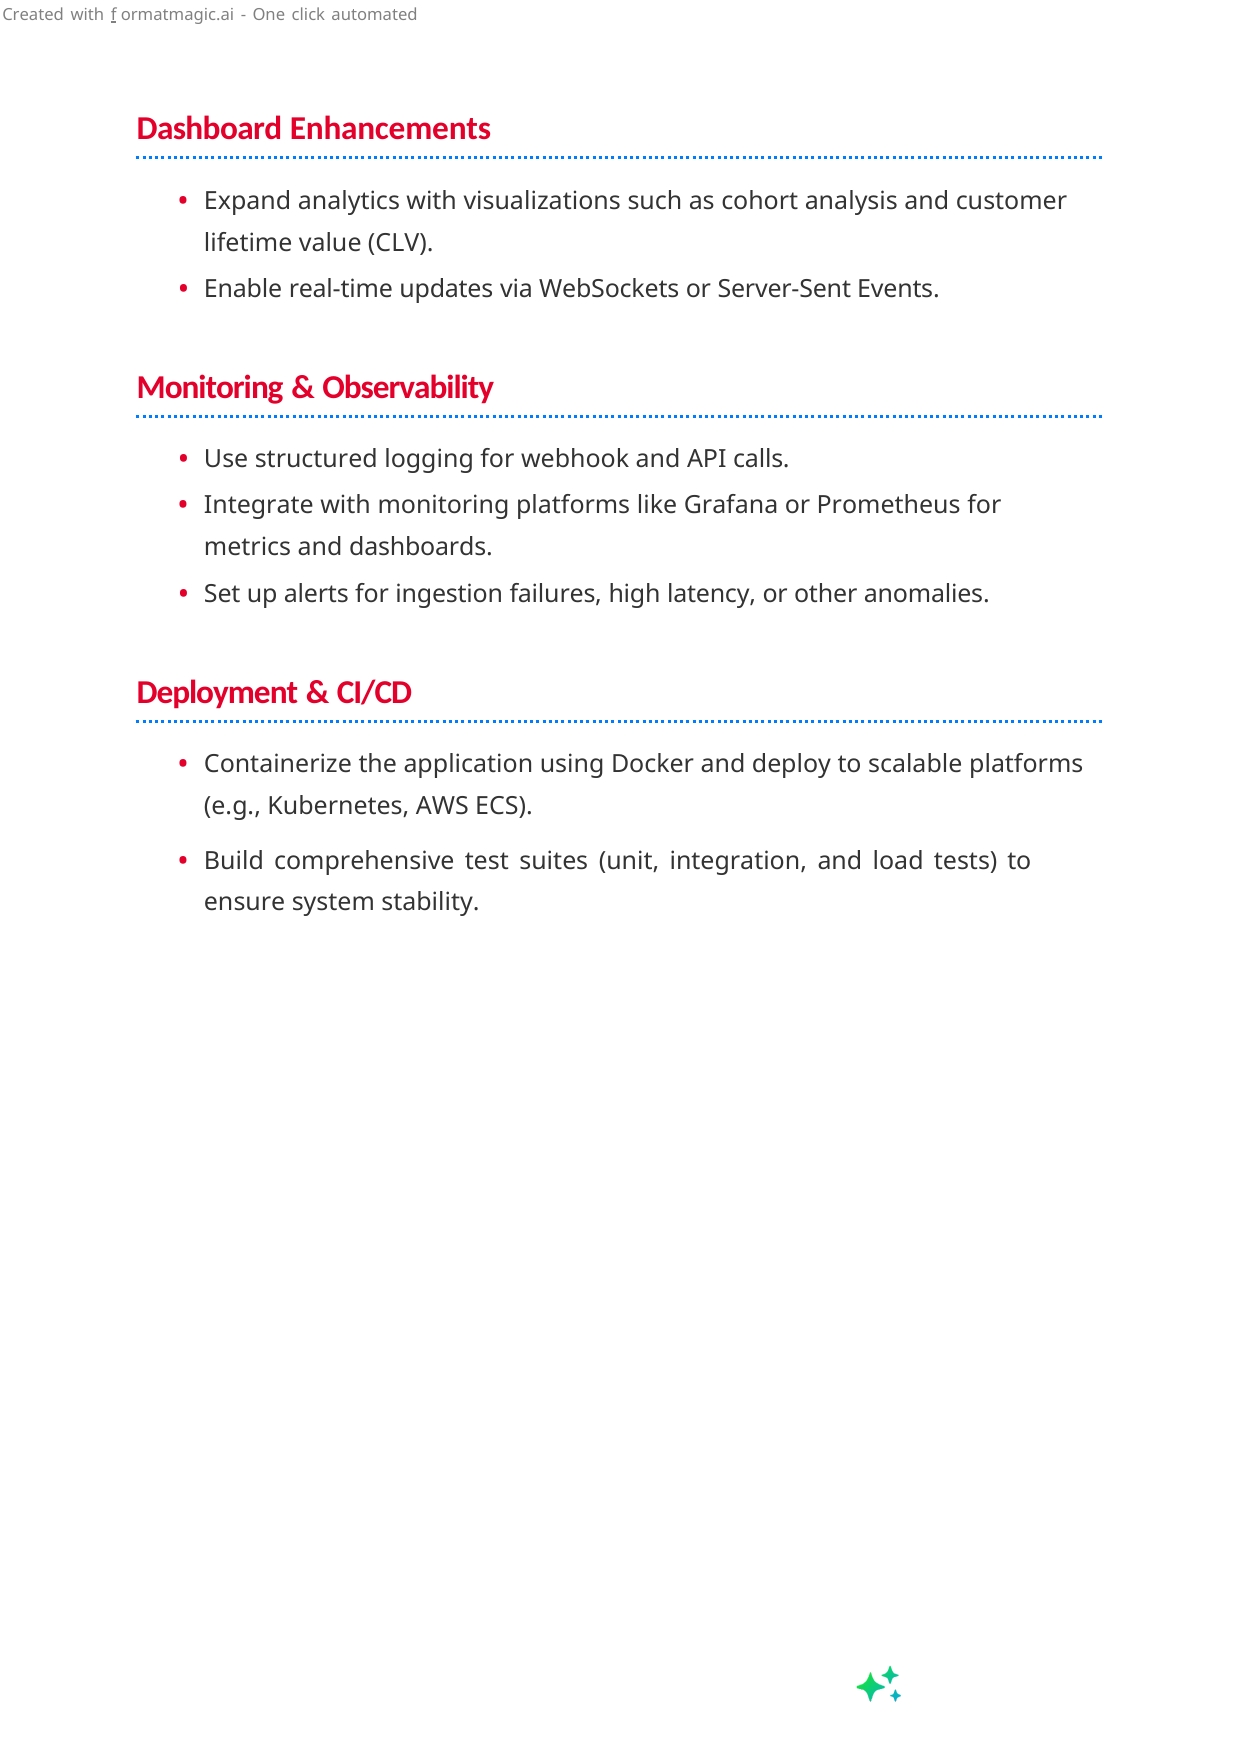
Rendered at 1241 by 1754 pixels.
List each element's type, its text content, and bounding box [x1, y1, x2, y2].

list Set up alerts for ingestion failures, high latency, or other anomalies. [179, 576, 1107, 610]
subtitle Monitoring & Observability [136, 366, 1107, 407]
list Containerize the application using Docker and deploy to scalable platforms (e.g., Kubernetes, AWS ECS). [178, 746, 1092, 822]
list Expand analytics with visualizations such as cohort analysis and customer lifetime value (CLV). [178, 182, 1097, 258]
list Enable real-time updates via WebSockets or Server-Sent Events. [179, 271, 1107, 304]
list Build comprehensive test suites (unit, integration, and load tests) to ensure system stability. [178, 842, 1078, 918]
list Integrate with monitoring platforms like Grafana or Prometheus for metrics and dashboards. [178, 487, 1082, 563]
picture [856, 1665, 901, 1702]
subtitle Dashboard Enhancements [136, 107, 1107, 148]
list Use structured logging for webhook and API calls. [179, 441, 1107, 475]
subtitle Deployment & CI/CD [136, 671, 1107, 712]
